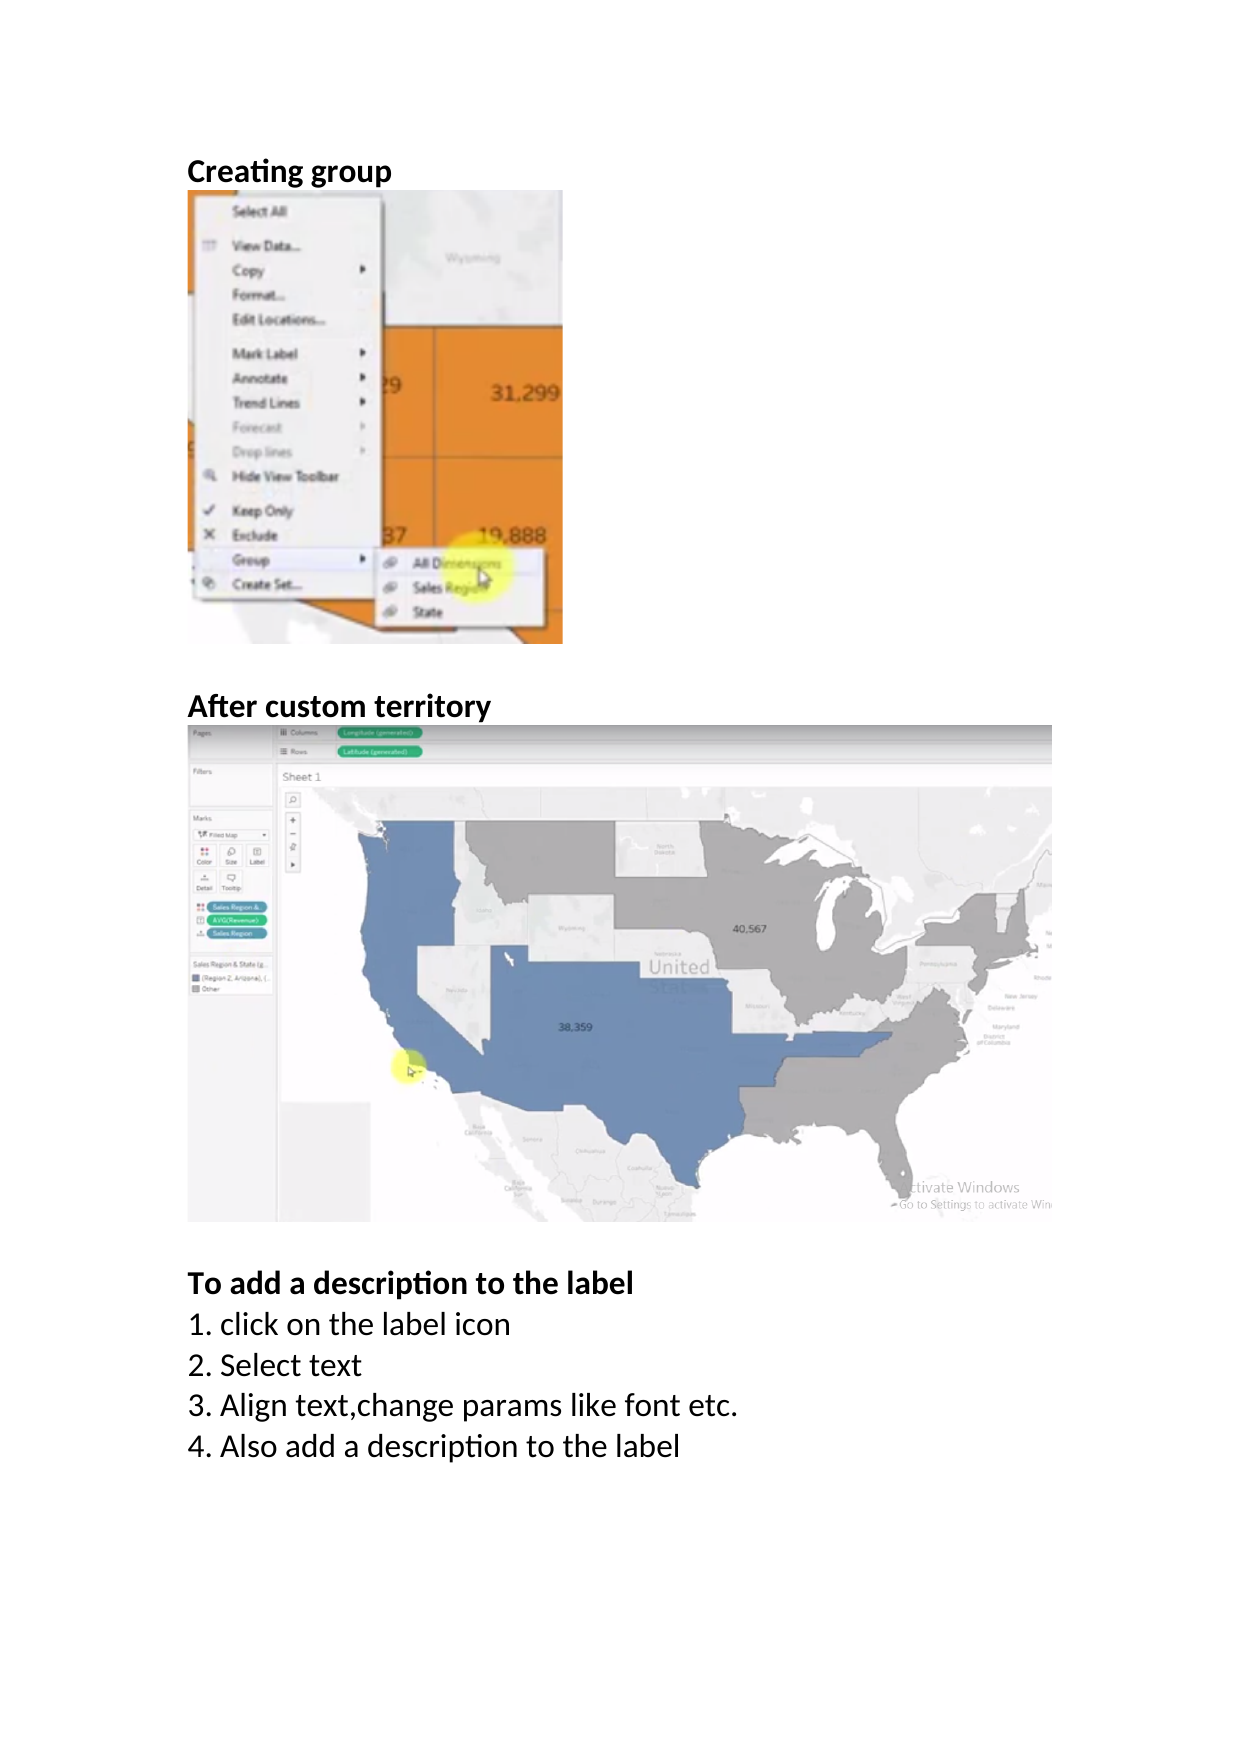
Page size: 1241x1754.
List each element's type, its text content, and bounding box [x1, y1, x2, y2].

list click on the label icon [187, 1303, 1053, 1344]
picture [187, 725, 1052, 1222]
list Creating group [187, 150, 1053, 191]
list Select text [187, 1344, 1053, 1384]
list After custom territory [187, 684, 1053, 725]
list Also add a description to the label [187, 1425, 1053, 1466]
list Align text,change params like font etc. [187, 1384, 1053, 1425]
list To add a description to the label [187, 1262, 1053, 1303]
picture [187, 190, 563, 644]
